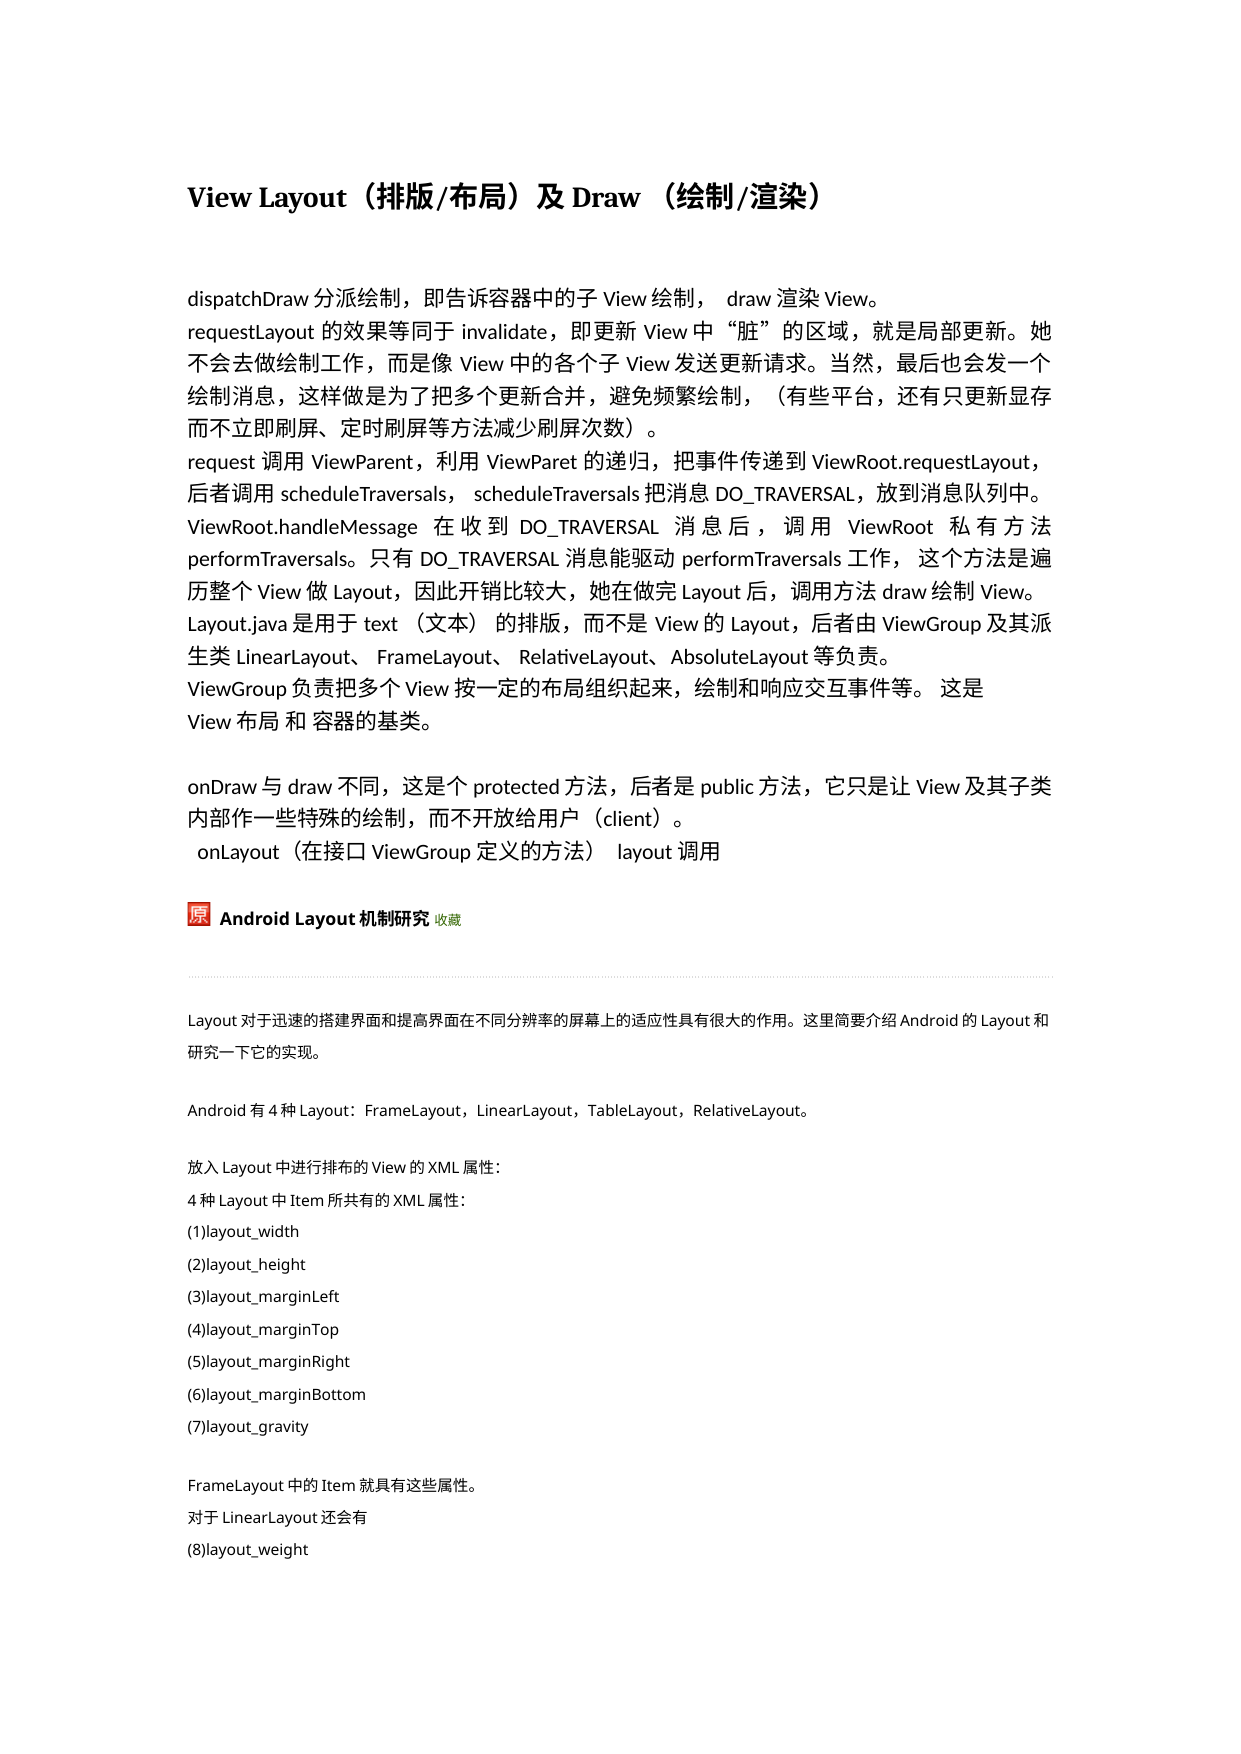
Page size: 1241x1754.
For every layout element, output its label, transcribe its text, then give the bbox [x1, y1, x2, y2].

text requestLayout 的效果等同于 invalidate，即更新 View中“脏”的区域，就是局部更新。她不会去做绘制工作，而是像 View 中的各个子 View发送更新请求。当然，最后也会发一个绘制消息，这样做是为了把多个更新合并，避免频繁绘制，（有些平台，还有只更新显存而不立即刷屏、定时刷屏等方法减少刷屏次数）。 [187, 313, 1053, 443]
subtitle View Layout（排版/布局）及Draw （绘制/渲染） [187, 162, 1053, 227]
text Layout.java 是用于 text （文本） 的排版，而不是 View 的 Layout，后者由ViewGroup 及其派生类 LinearLayout、 FrameLayout、 RelativeLayout、AbsoluteLayout 等负责。 [187, 606, 1053, 671]
subtitle Android Layout机制研究 收藏 [187, 898, 1053, 978]
text ViewGroup负责把多个View 按一定的布局组织起来，绘制和响应交互事件等。 这是 [187, 671, 1053, 703]
text FrameLayout中的Item就具有这些属性。 对于LinearLayout还会有 (8)layout_weight [187, 1468, 1053, 1565]
text Android有4种Layout：FrameLayout，LinearLayout，TableLayout，RelativeLayout。 [187, 1093, 1053, 1125]
text 放入Layout中进行排布的View的XML属性： 4种Layout中Item所共有的XML属性： (1)layout_width (2)layout_height (3)layout_marginLeft (4)layout_marginTop (5)layout_marginRight (6)layout_marginBottom (7)layout_gravity [187, 1150, 1053, 1443]
text View 布局 和 容器的基类。 [187, 703, 1053, 736]
text onLayout（在接口ViewGroup 定义的方法） layout 调用 [187, 833, 1053, 866]
text dispatchDraw 分派绘制，即告诉容器中的子 View绘制， draw 渲染View。 [187, 281, 1053, 313]
picture [187, 902, 211, 926]
text request 调用 ViewParent，利用 ViewParet 的递归，把事件传递到ViewRoot.requestLayout，后者调用 scheduleTraversals， scheduleTraversals把消息 DO_TRAVERSAL，放到消息队列中。 ViewRoot.handleMessage 在收到DO_TRAVERSAL 消息后，调用 ViewRoot 私有方法 performTraversals。只有 DO_TRAVERSAL 消息能驱动 performTraversals 工作， 这个方法是遍历整个View 做 Layout，因此开销比较大，她在做完 Layout 后，调用方法 draw 绘制 View。 [187, 443, 1053, 606]
text Layout对于迅速的搭建界面和提高界面在不同分辨率的屏幕上的适应性具有很大的作用。这里简要介绍Android的Layout和研究一下它的实现。 [187, 1003, 1053, 1068]
text onDraw与draw不同，这是个protected方法，后者是public方法，它只是让View及其子类内部作一些特殊的绘制，而不开放给用户（client）。 [187, 768, 1053, 833]
